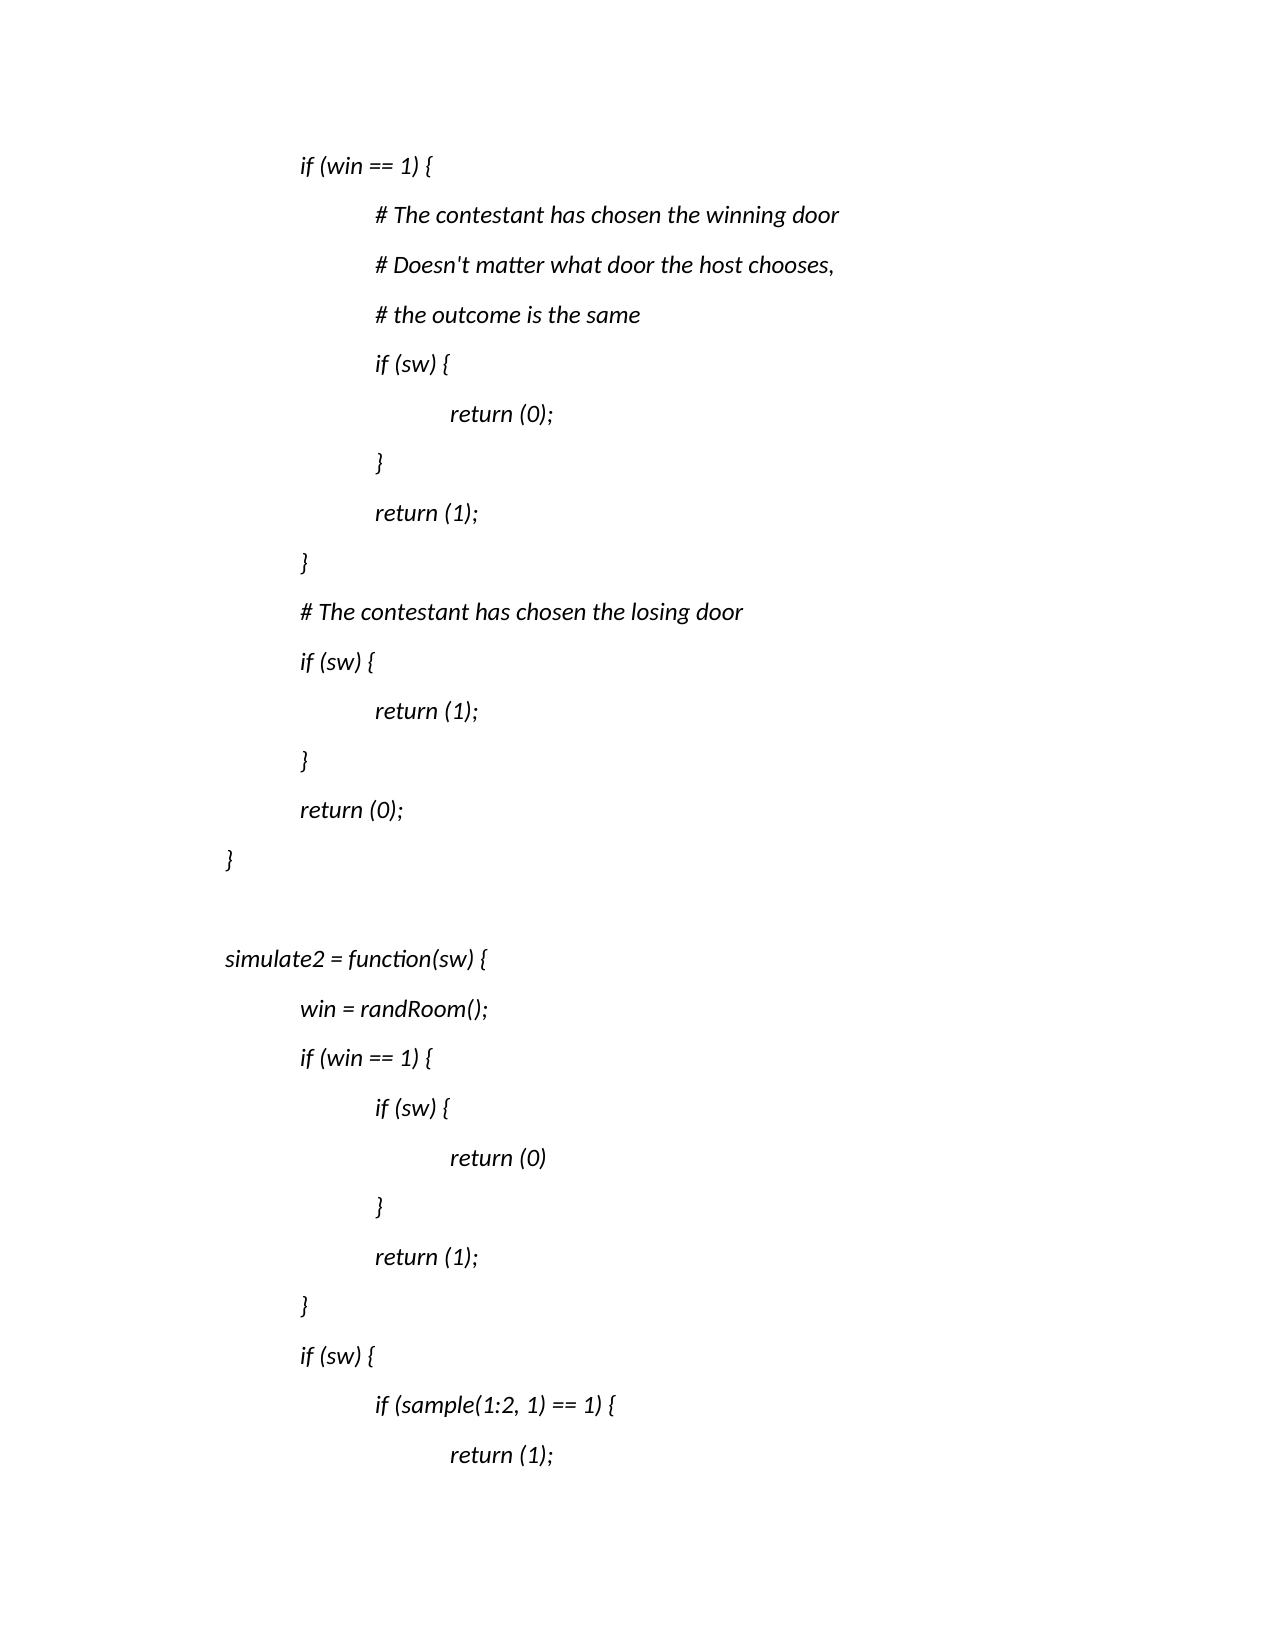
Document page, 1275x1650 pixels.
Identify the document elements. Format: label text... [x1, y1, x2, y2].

text if (sample(1:2, 1) == 1) { [225, 1389, 1125, 1420]
text # The contestant has chosen the losing door [225, 596, 1125, 627]
text simulate2 = function(sw) { [225, 943, 1125, 974]
text } [225, 447, 1125, 478]
text return (0); [225, 794, 1125, 825]
text return (0) [225, 1142, 1125, 1172]
text } [225, 1290, 1125, 1321]
text } [225, 547, 1125, 577]
text return (1); [225, 1439, 1125, 1470]
text return (1); [225, 497, 1125, 528]
text } [225, 745, 1125, 776]
text if (sw) { [225, 1340, 1125, 1371]
text if (sw) { [225, 1092, 1125, 1123]
text # the outcome is the same [225, 299, 1125, 329]
text return (1); [225, 695, 1125, 726]
text win = randRoom(); [225, 993, 1125, 1023]
text if (sw) { [225, 348, 1125, 379]
text if (win == 1) { [225, 150, 1125, 181]
text return (1); [225, 1241, 1125, 1271]
text } [225, 1191, 1125, 1222]
text # Doesn't matter what door the host chooses, [225, 249, 1125, 280]
text if (win == 1) { [225, 1042, 1125, 1073]
text } [225, 844, 1125, 875]
text return (0); [225, 398, 1125, 428]
text if (sw) { [225, 646, 1125, 676]
text # The contestant has chosen the winning door [225, 199, 1125, 230]
